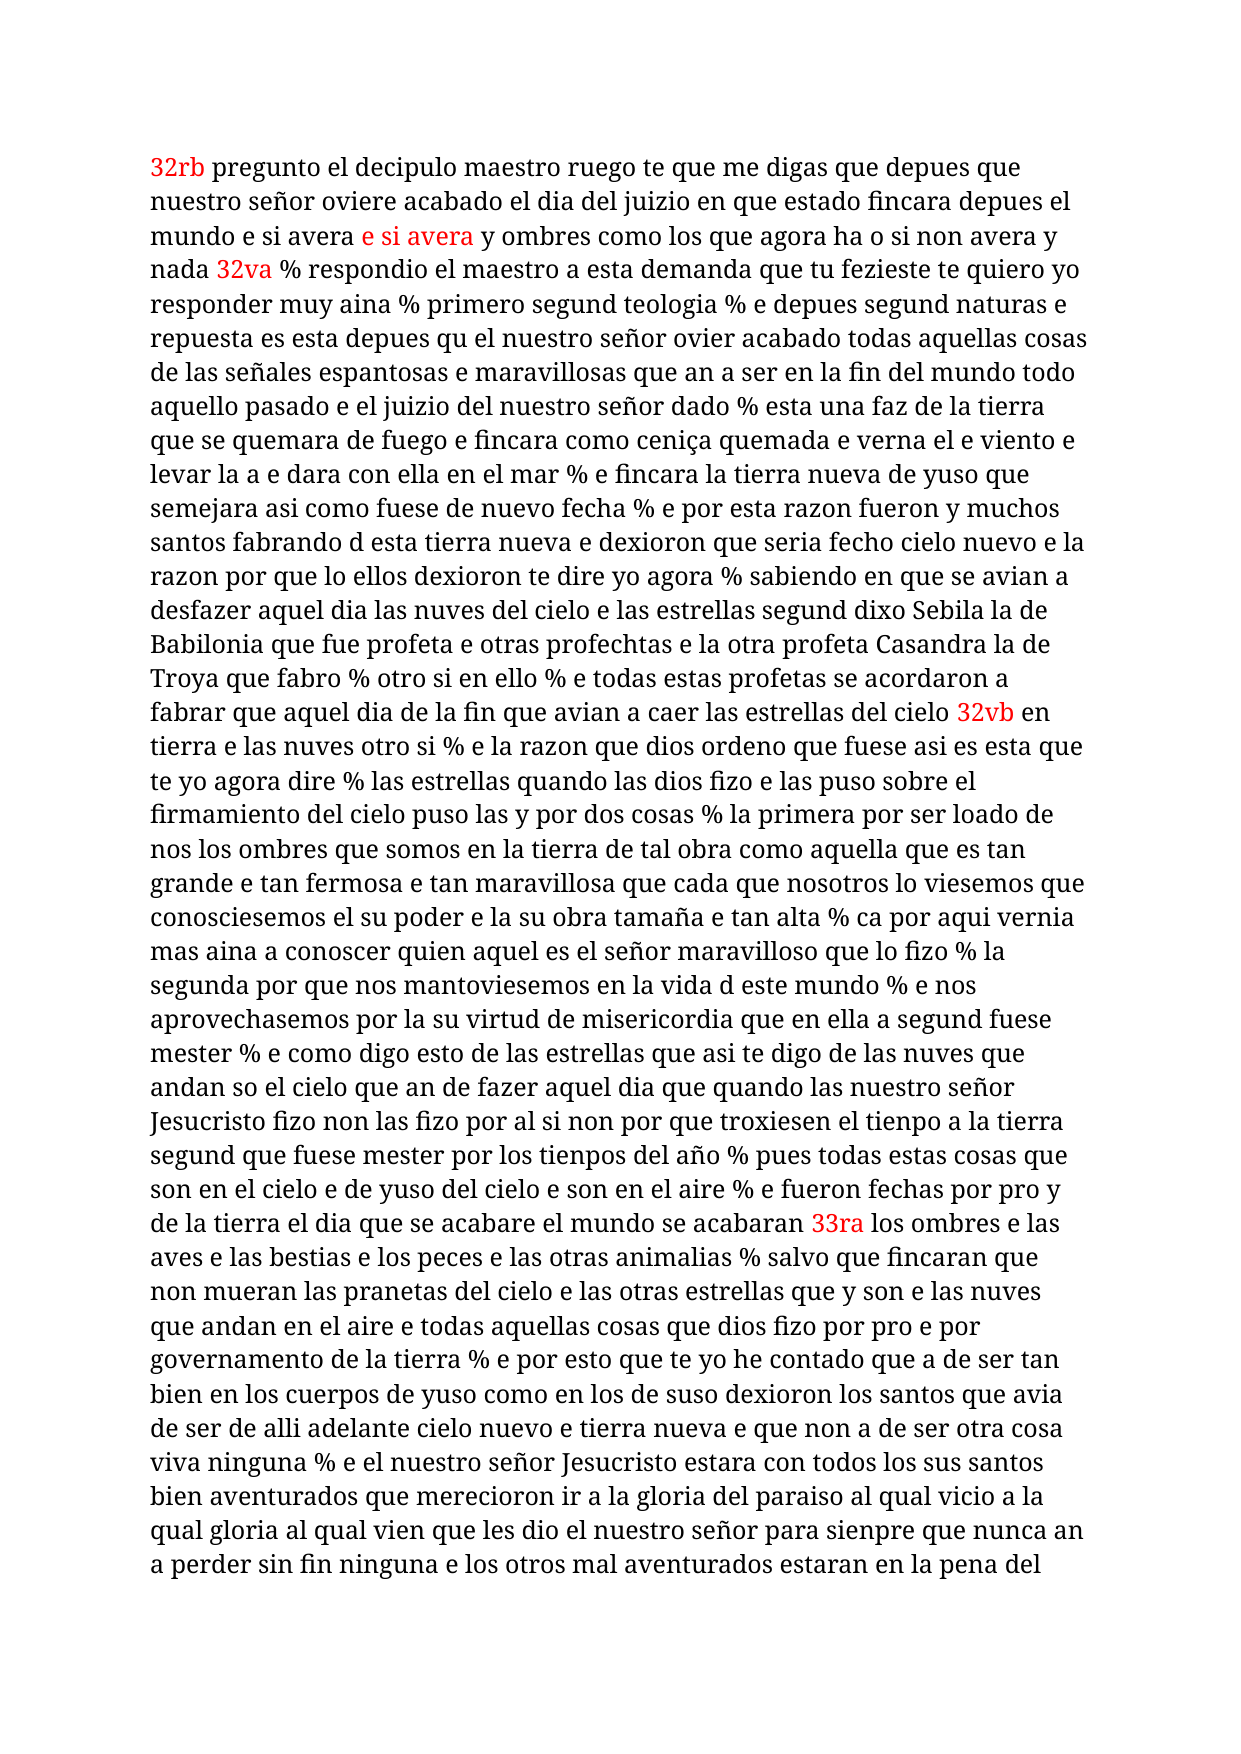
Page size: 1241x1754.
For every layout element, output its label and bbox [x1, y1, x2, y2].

text [150, 150, 1090, 1581]
